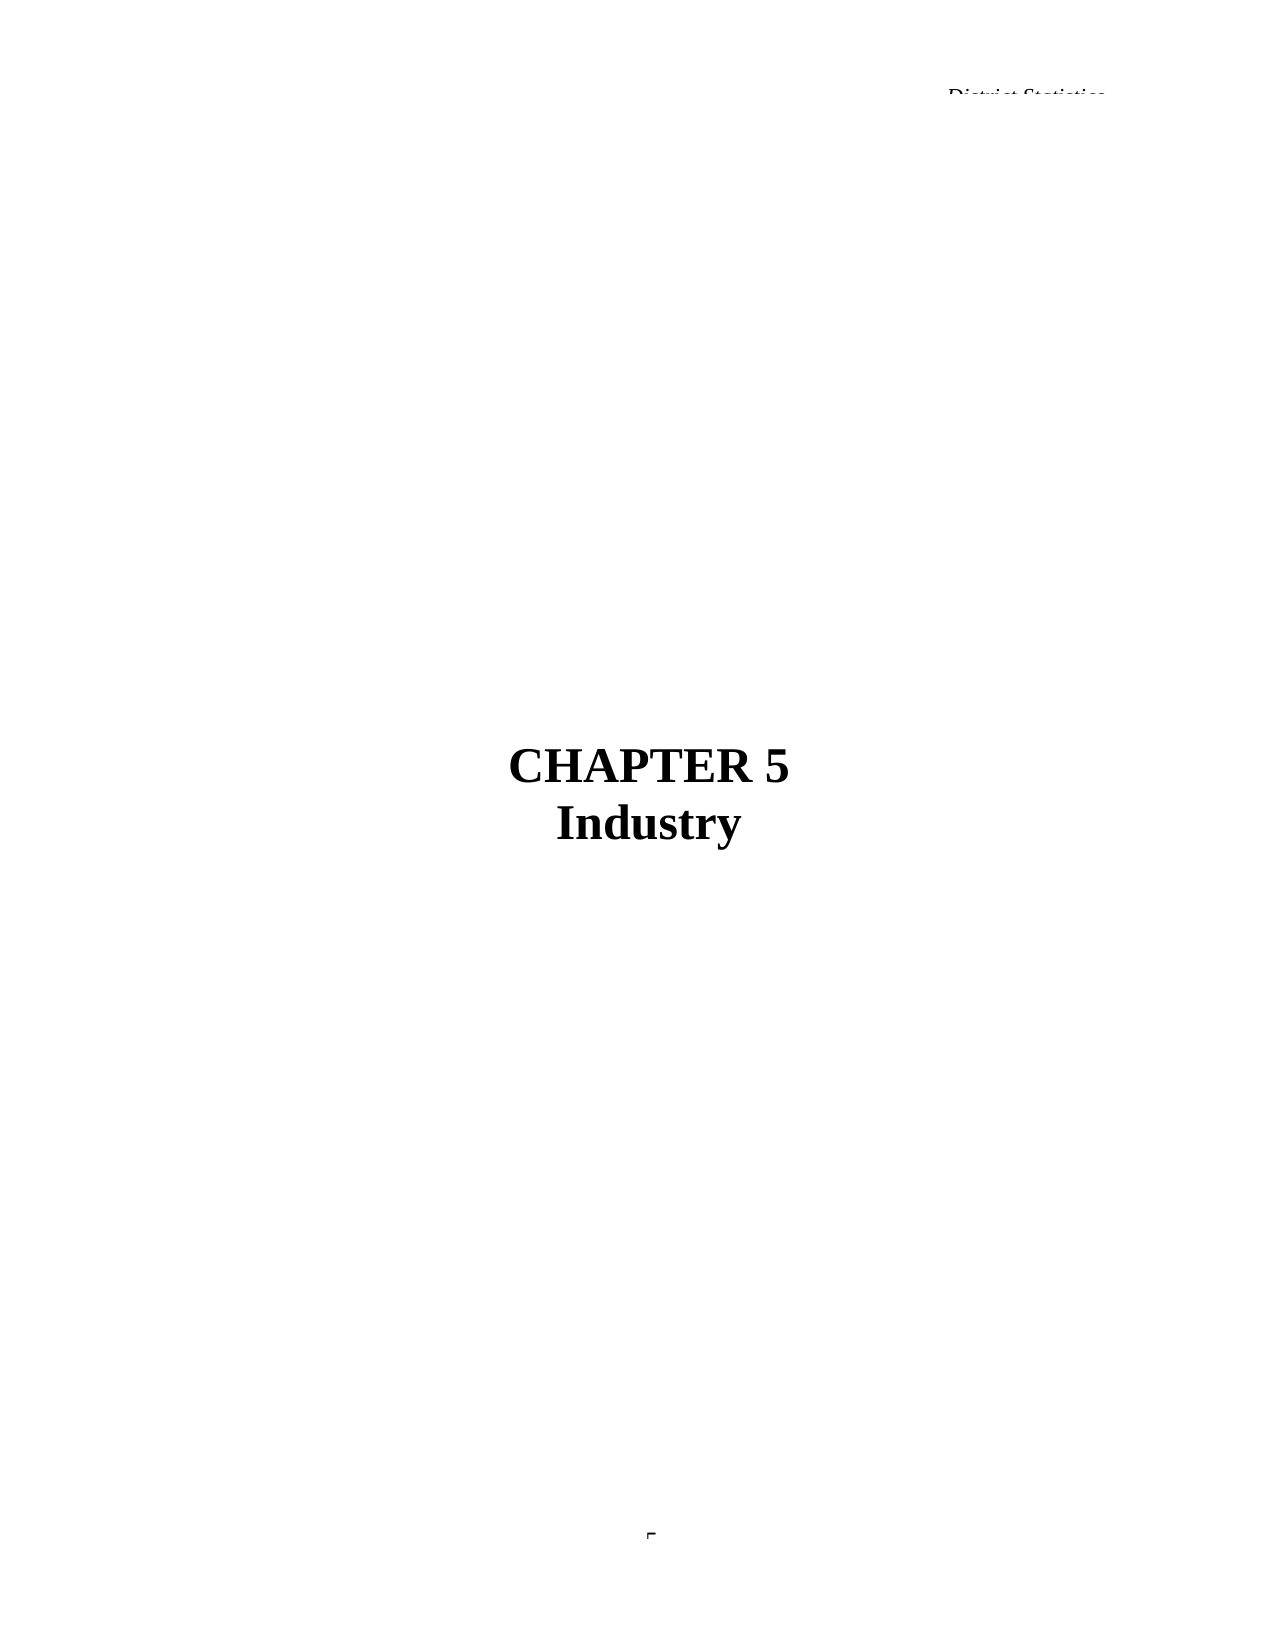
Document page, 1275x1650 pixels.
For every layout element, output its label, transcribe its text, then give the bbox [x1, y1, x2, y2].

subtitle CHAPTER 5 [198, 736, 1100, 793]
text Industry [198, 793, 1100, 851]
